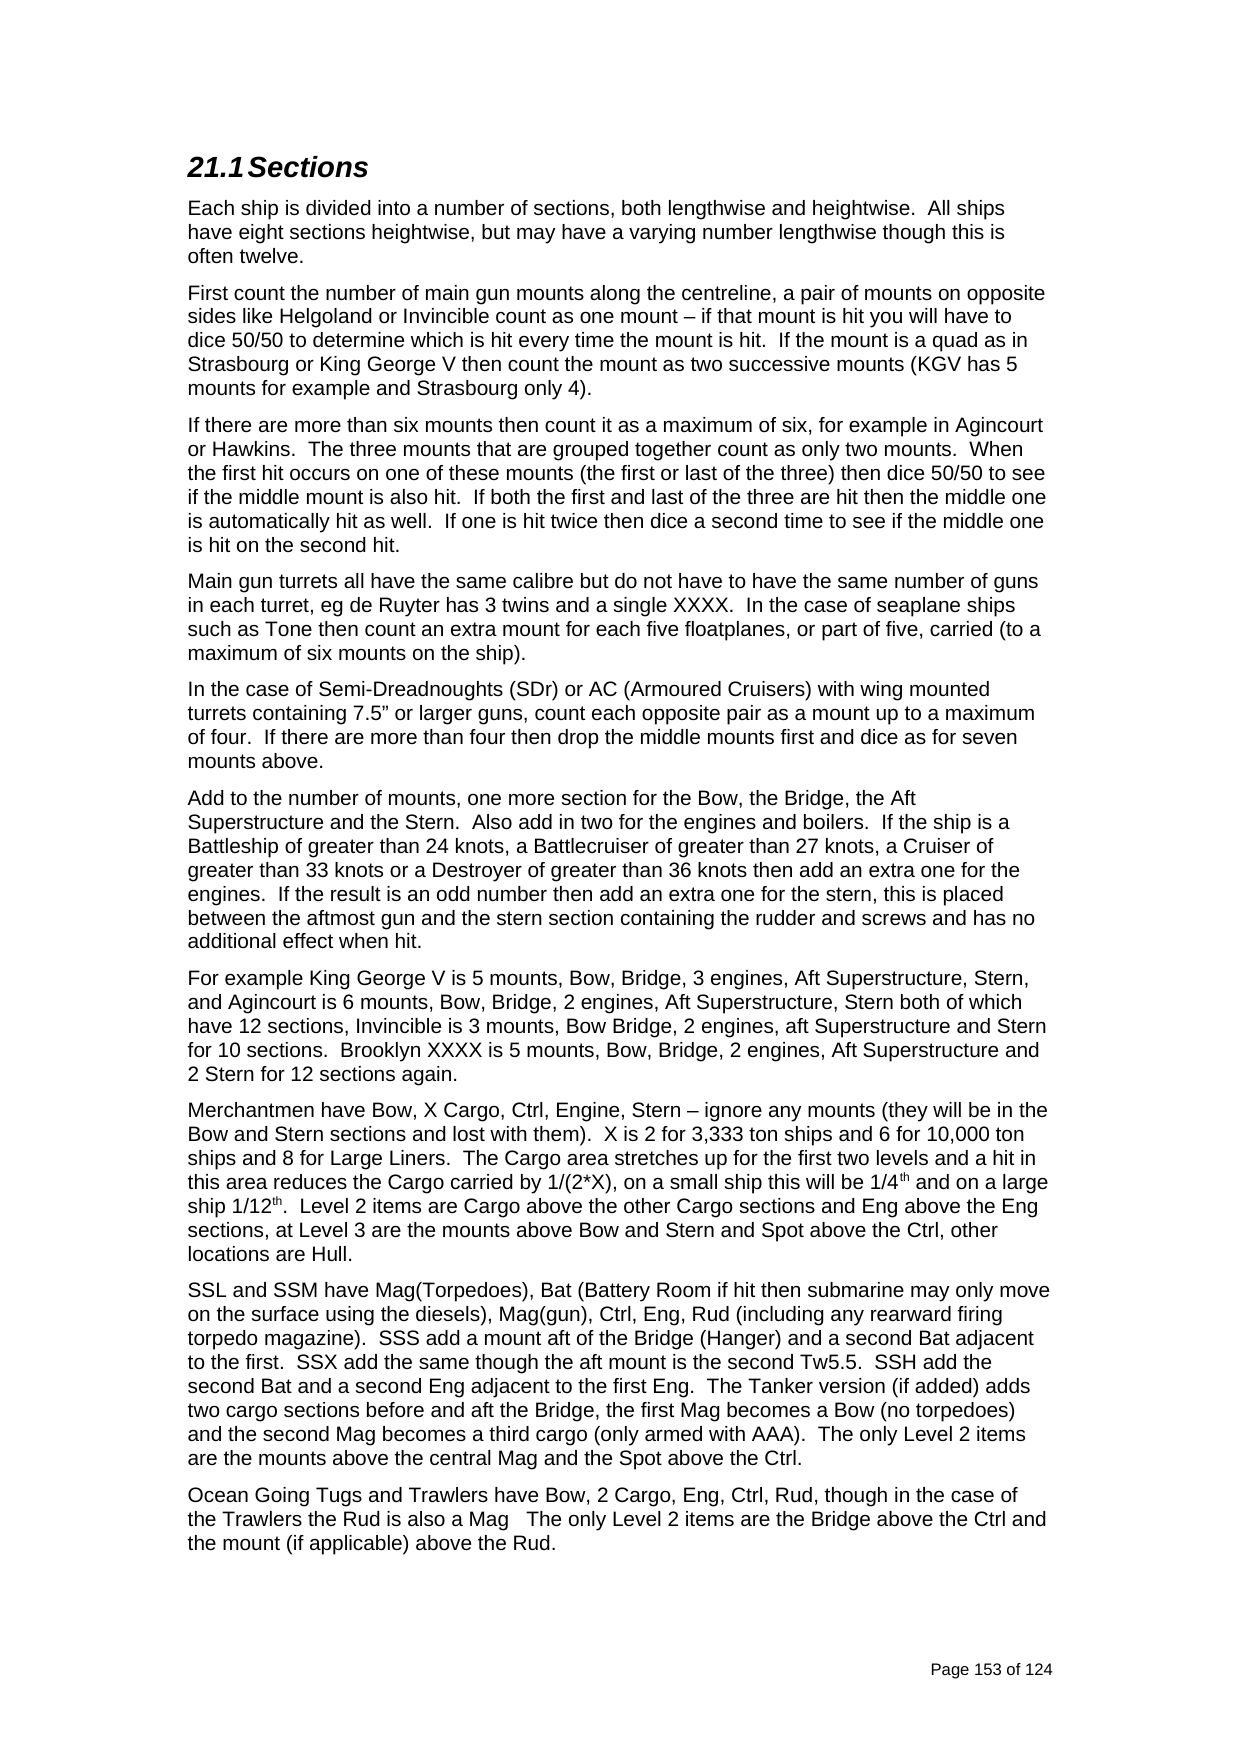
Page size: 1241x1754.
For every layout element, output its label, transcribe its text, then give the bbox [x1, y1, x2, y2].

text For example King George V is 5 mounts, Bow, Bridge, 3 engines, Aft Superstructure, Stern, and Agincourt is 6 mounts, Bow, Bridge, 2 engines, Aft Superstructure, Stern both of which have 12 sections, Invincible is 3 mounts, Bow Bridge, 2 engines, aft Superstructure and Stern for 10 sections. Brooklyn XXXX is 5 mounts, Bow, Bridge, 2 engines, Aft Superstructure and 2 Stern for 12 sections again. [187, 966, 1053, 1086]
text Merchantmen have Bow, X Cargo, Ctrl, Engine, Stern – ignore any mounts (they will be in the Bow and Stern sections and lost with them). X is 2 for 3,333 ton ships and 6 for 10,000 ton ships and 8 for Large Liners. The Cargo area stretches up for the first two levels and a hit in this area reduces the Cargo carried by 1/(2*X), on a small ship this will be 1/4th and on a large ship 1/12th. Level 2 items are Cargo above the other Cargo sections and Eng above the Eng sections, at Level 3 are the mounts above Bow and Stern and Spot above the Ctrl, other locations are Hull. [187, 1098, 1053, 1266]
text If there are more than six mounts then count it as a maximum of six, for example in Agincourt or Hawkins. The three mounts that are grouped together count as only two mounts. When the first hit occurs on one of these mounts (the first or last of the three) then dice 50/50 to see if the middle mount is also hit. If both the first and last of the three are hit then the middle one is automatically hit as well. If one is hit twice then dice a second time to see if the middle one is hit on the second hit. [187, 413, 1053, 556]
text Ocean Going Tugs and Trawlers have Bow, 2 Cargo, Eng, Ctrl, Rud, though in the case of the Trawlers the Rud is also a Mag The only Level 2 items are the Bridge above the Ctrl and the mount (if applicable) above the Rud. [187, 1482, 1053, 1554]
text SSL and SSM have Mag(Torpedoes), Bat (Battery Room if hit then submarine may only move on the surface using the diesels), Mag(gun), Ctrl, Eng, Rud (including any rearward firing torpedo magazine). SSS add a mount aft of the Bridge (Hanger) and a second Bat adjacent to the first. SSX add the same though the aft mount is the second Tw5.5. SSH add the second Bat and a second Eng adjacent to the first Eng. The Tanker version (if added) adds two cargo sections before and aft the Bridge, the first Mag becomes a Bow (no torpedoes) and the second Mag becomes a third cargo (only armed with AAA). The only Level 2 items are the mounts above the central Mag and the Spot above the Ctrl. [187, 1278, 1053, 1470]
text Main gun turrets all have the same calibre but do not have to have the same number of guns in each turret, eg de Ruyter has 3 twins and a single XXXX. In the case of seaplane ships such as Tone then count an extra mount for each five floatplanes, or part of five, carried (to a maximum of six mounts on the ship). [187, 569, 1053, 665]
text Add to the number of mounts, one more section for the Bow, the Bridge, the Aft Superstructure and the Stern. Also add in two for the engines and boilers. If the ship is a Battleship of greater than 24 knots, a Battlecruiser of greater than 27 knots, a Cruiser of greater than 33 knots or a Destroyer of greater than 36 knots then add an extra one for the engines. If the result is an odd number then add an extra one for the stern, this is placed between the aftmost gun and the stern section containing the rudder and screws and has no additional effect when hit. [187, 786, 1053, 953]
text First count the number of main gun mounts along the centreline, a pair of mounts on opposite sides like Helgoland or Invincible count as one mount – if that mount is hit you will have to dice 50/50 to determine which is hit every time the mount is hit. If the mount is a quad as in Strasbourg or King George V then count the mount as two successive mounts (KGV has 5 mounts for example and Strasbourg only 4). [187, 280, 1053, 400]
text In the case of Semi-Dreadnoughts (SDr) or AC (Armoured Cruisers) with wing mounted turrets containing 7.5” or larger guns, count each opposite pair as a mount up to a maximum of four. If there are more than four then drop the middle mounts first and dice as for seven mounts above. [187, 677, 1053, 773]
subtitle Sections [187, 150, 1053, 183]
text Each ship is divided into a number of sections, both lengthwise and heightwise. All ships have eight sections heightwise, but may have a varying number lengthwise though this is often twelve. [187, 196, 1053, 268]
